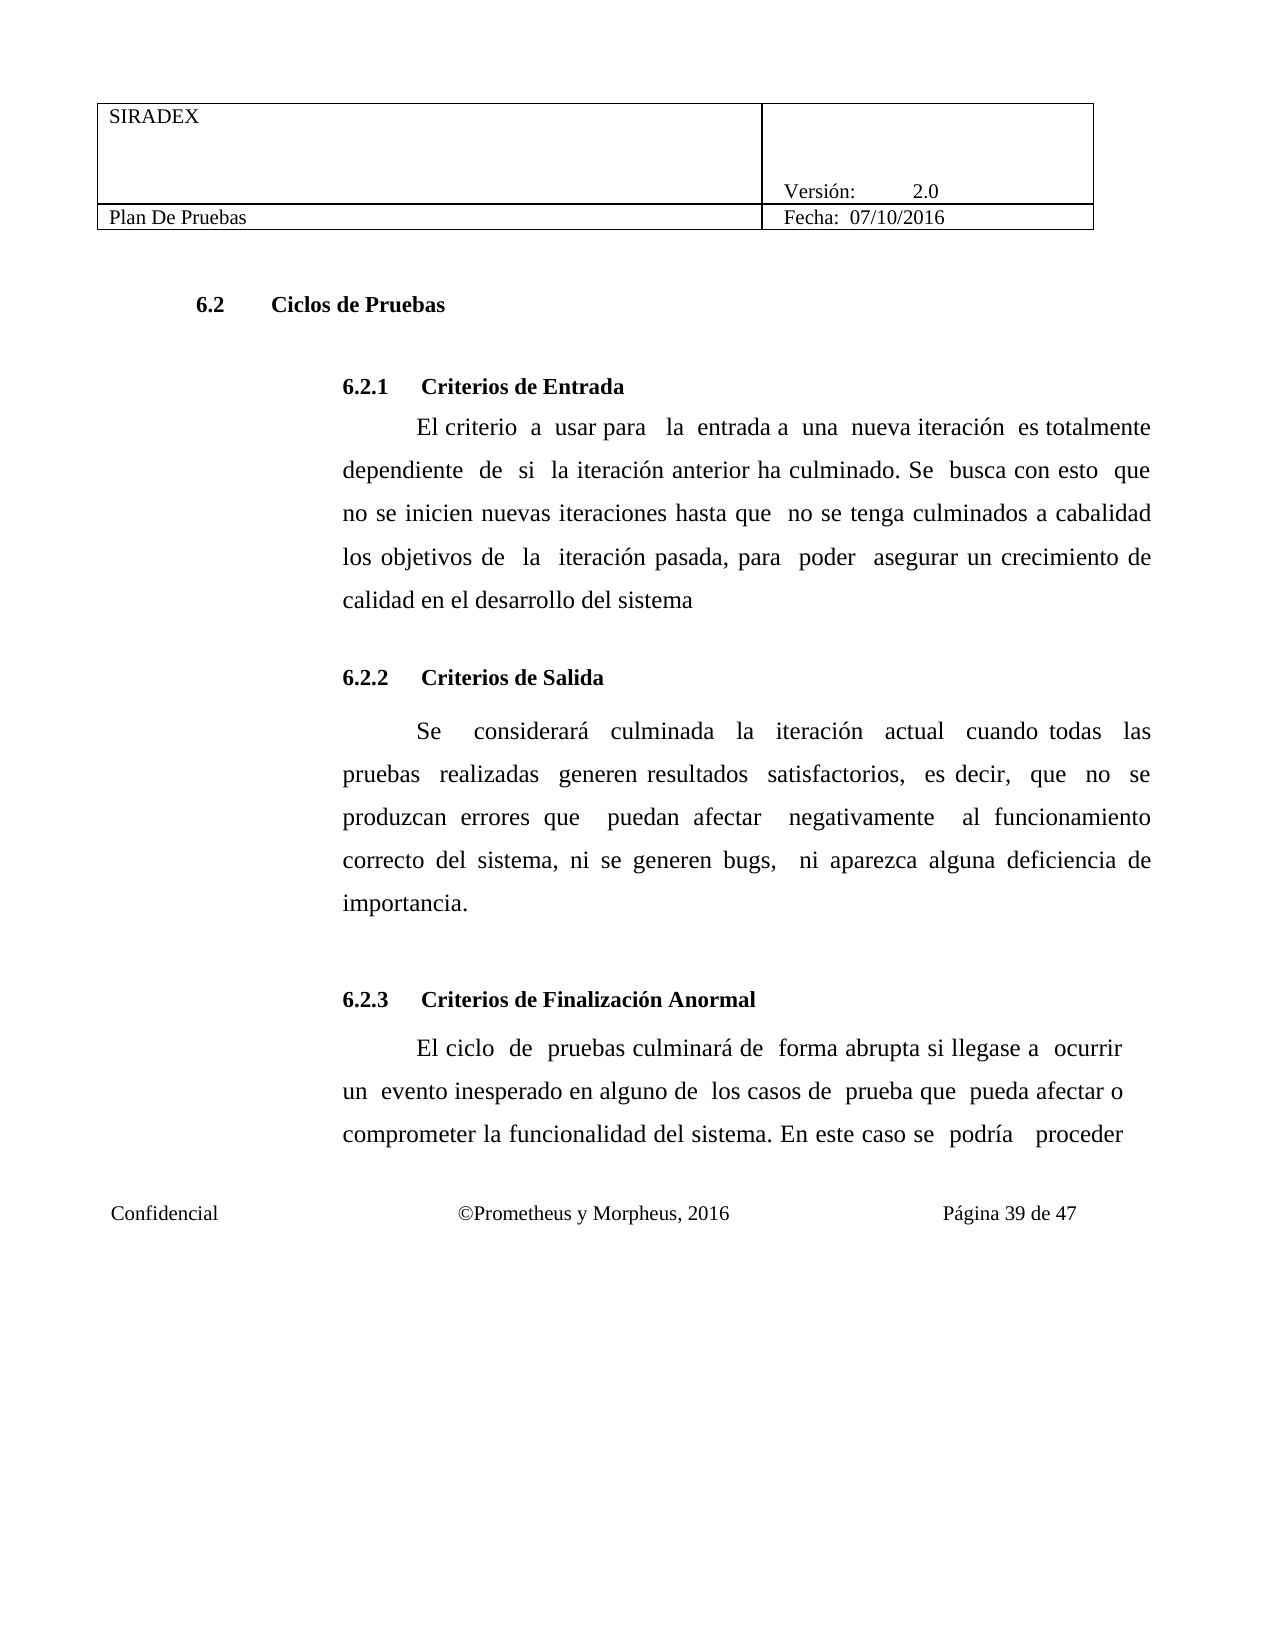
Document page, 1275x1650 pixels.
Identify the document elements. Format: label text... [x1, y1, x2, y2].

list Criterios de Salida [121, 664, 1152, 690]
text El criterio a usar para la entrada a una nueva iteración es totalmente dependiente de si la iteración anterior ha culminado. Se busca con esto que no se inicien nuevas iteraciones hasta que no se tenga culminados a cabalidad los objetivos de la iteración pasada, para poder asegurar un crecimiento de calidad en el desarrollo del sistema [342, 412, 1152, 613]
text Se considerará culminada la iteración actual cuando todas las pruebas realizadas generen resultados satisfactorios, es decir, que no se produzcan errores que puedan afectar negativamente al funcionamiento correcto del sistema, ni se generen bugs, ni aparezca alguna deficiencia de importancia. [342, 716, 1152, 917]
text El ciclo de pruebas culminará de forma abrupta si llegase a ocurrir un evento inesperado en alguno de los casos de prueba que pueda afectar o comprometer la funcionalidad del sistema. En este caso se podría proceder a retomar la etapa de implementación de nuevo para mejorar la falla, replantearse los objetivos principales de la iteración para poder cubrirlos a cabalidad. [342, 1033, 1124, 1148]
list Ciclos de Pruebas [196, 291, 1152, 317]
list Criterios de Entrada [121, 373, 1152, 399]
list Criterios de Finalización Anormal [121, 986, 1152, 1013]
